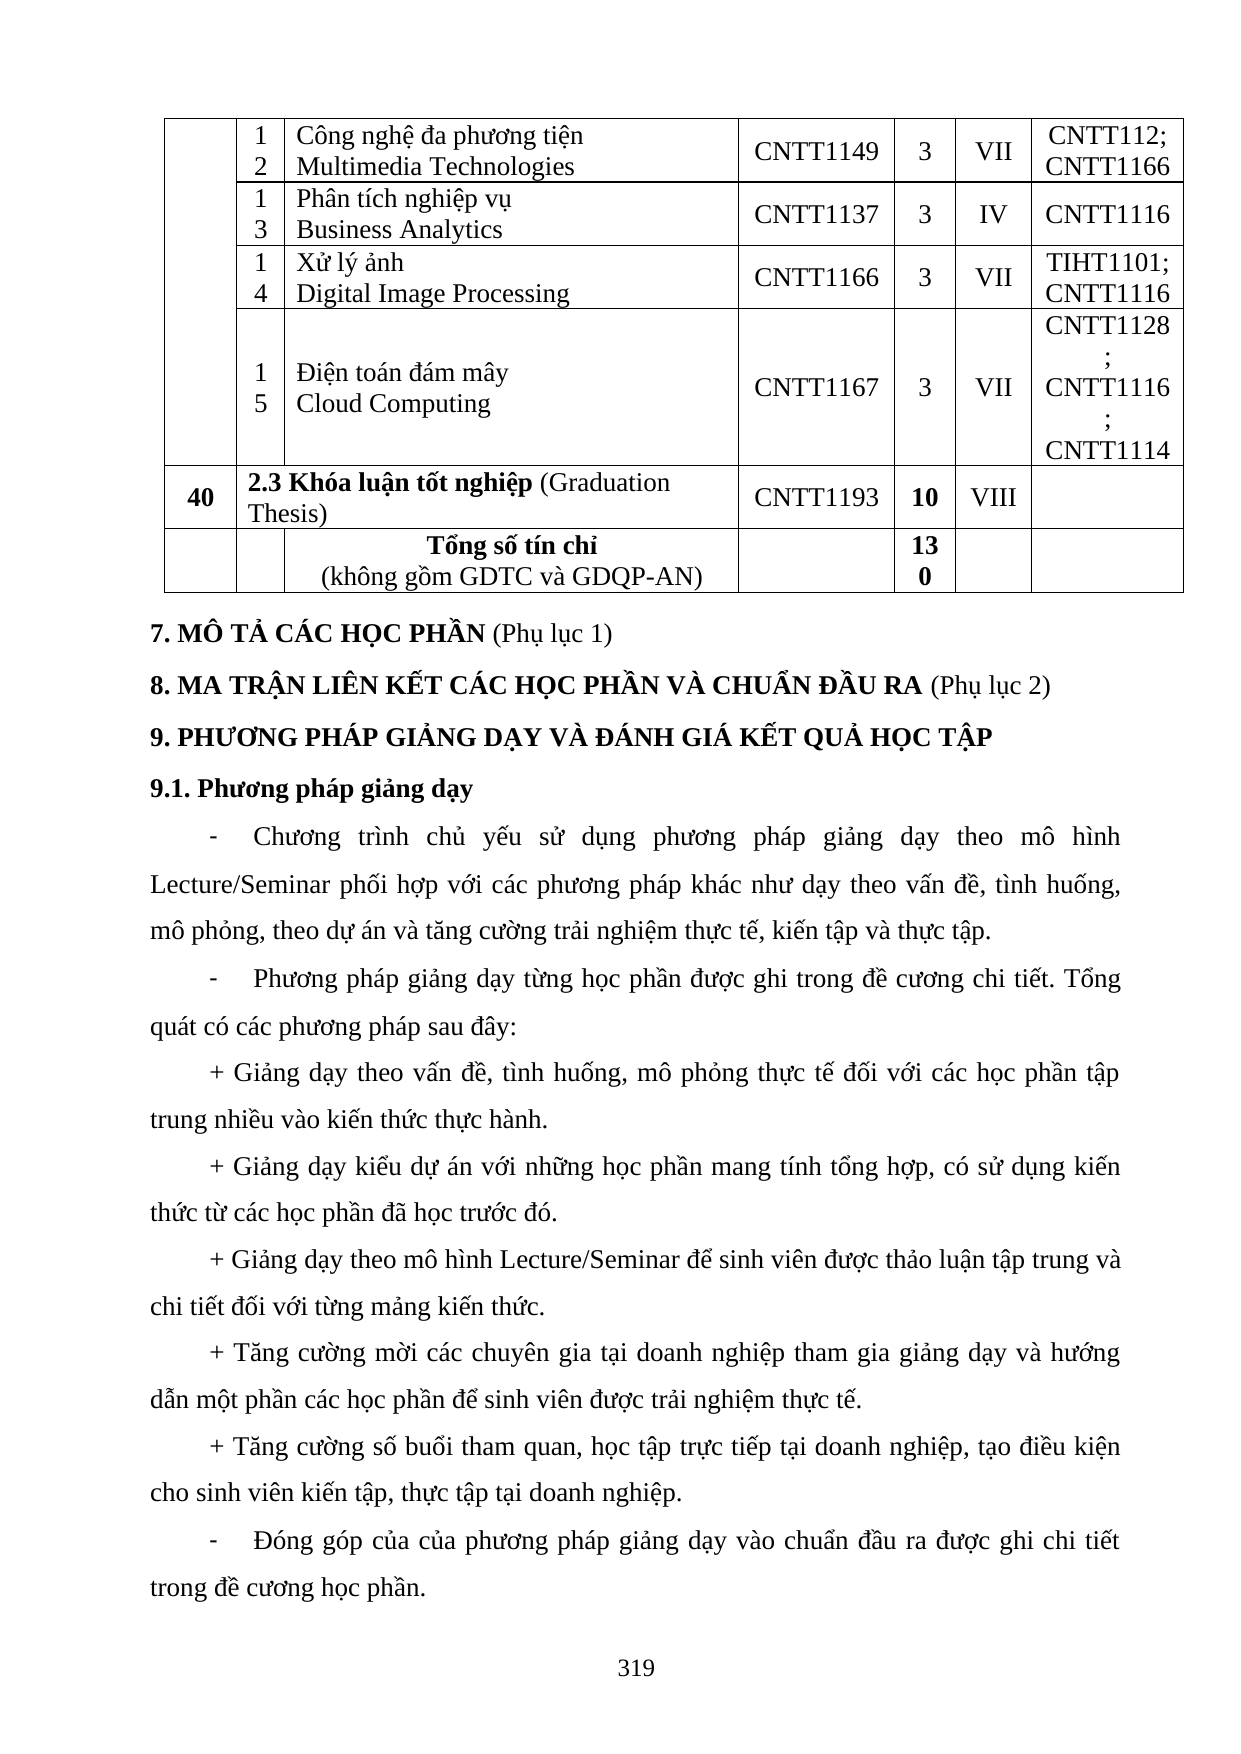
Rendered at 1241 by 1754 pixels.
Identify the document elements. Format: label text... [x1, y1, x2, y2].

table_cell VII [956, 309, 1031, 465]
table_cell CNTT1137 [739, 183, 894, 245]
table_cell 13 [237, 183, 284, 245]
list Đóng góp của của phương pháp giảng dạy vào chuẩn đầu ra được ghi chi tiết trong đề cương học phần. [150, 1523, 1122, 1603]
table_cell [1032, 466, 1183, 528]
table_cell [956, 529, 1031, 592]
table_cell 2.3 Khóa luận tốt nghiệp (Graduation Thesis) [237, 466, 738, 528]
text + Giảng dạy theo mô hình Lecture/Seminar để sinh viên được thảo luận tập trung và chi tiết đối với từng mảng kiến thức. [150, 1243, 1122, 1321]
table_cell 12 [237, 119, 284, 181]
table_cell Tổng số tín chỉ (không gồm GDTC và GDQP-AN) [285, 529, 738, 592]
list Phương pháp giảng dạy từng học phần được ghi trong đề cương chi tiết. Tổng quát có các phương pháp sau đây: [150, 961, 1122, 1041]
table_cell CNTT1116 [1032, 183, 1183, 245]
table_cell 130 [895, 529, 955, 592]
table_cell 40 [165, 466, 236, 528]
table_cell CNTT1167 [739, 309, 894, 465]
table_cell 3 [895, 119, 955, 181]
table_cell CNTT1149 [739, 119, 894, 181]
table_cell CNTT1193 [739, 466, 894, 528]
table_cell 3 [895, 246, 955, 308]
table_cell Điện toán đám mây Cloud Computing [285, 309, 738, 465]
table_cell CNTT1128; CNTT1116; CNTT1114 [1032, 309, 1183, 465]
table_cell VII [956, 119, 1031, 181]
table_cell CNTT1166 [739, 246, 894, 308]
text 8. MA TRẬN LIÊN KẾT CÁC HỌC PHẦN VÀ CHUẨN ĐẦU RA (Phụ lục 2) [150, 669, 1122, 700]
text + Giảng dạy kiểu dự án với những học phần mang tính tổng hợp, có sử dụng kiến thức từ các học phần đã học trước đó. [150, 1150, 1122, 1227]
table_cell IV [956, 183, 1031, 245]
text + Giảng dạy theo vấn đề, tình huống, mô phỏng thực tế đối với các học phần tập trung nhiều vào kiến thức thực hành. [150, 1056, 1122, 1134]
table_cell TIHT1101; CNTT1116 [1032, 246, 1183, 308]
text 9. PHƯƠNG PHÁP GIẢNG DẠY VÀ ĐÁNH GIÁ KẾT QUẢ HỌC TẬP [150, 721, 1122, 752]
table_cell [1032, 529, 1183, 592]
table_cell 3 [895, 309, 955, 465]
table_cell Phân tích nghiệp vụ Business Analytics [285, 183, 738, 245]
table_cell Công nghệ đa phương tiện Multimedia Technologies [285, 119, 738, 181]
text 7. MÔ TẢ CÁC HỌC PHẦN (Phụ lục 1) [150, 618, 1122, 649]
text 9.1. Phương pháp giảng dạy [150, 773, 1122, 804]
table_cell [165, 529, 236, 592]
table_cell VII [956, 246, 1031, 308]
table_cell Xử lý ảnh Digital Image Processing [285, 246, 738, 308]
table_cell [739, 529, 894, 592]
table_cell 10 [895, 466, 955, 528]
table_cell 15 [237, 309, 284, 465]
table_cell [237, 529, 284, 592]
list Chương trình chủ yếu sử dụng phương pháp giảng dạy theo mô hình Lecture/Seminar phối hợp với các phương pháp khác như dạy theo vấn đề, tình huống, mô phỏng, theo dự án và tăng cường trải nghiệm thực tế, kiến tập và thực tập. [150, 819, 1122, 946]
text + Tăng cường số buổi tham quan, học tập trực tiếp tại doanh nghiệp, tạo điều kiện cho sinh viên kiến tập, thực tập tại doanh nghiệp. [150, 1430, 1122, 1507]
text + Tăng cường mời các chuyên gia tại doanh nghiệp tham gia giảng dạy và hướng dẫn một phần các học phần để sinh viên được trải nghiệm thực tế. [150, 1336, 1122, 1414]
table_cell CNTT112; CNTT1166 [1032, 119, 1183, 181]
table_cell 3 [895, 183, 955, 245]
table_cell 14 [237, 246, 284, 308]
table_cell VIII [956, 466, 1031, 528]
